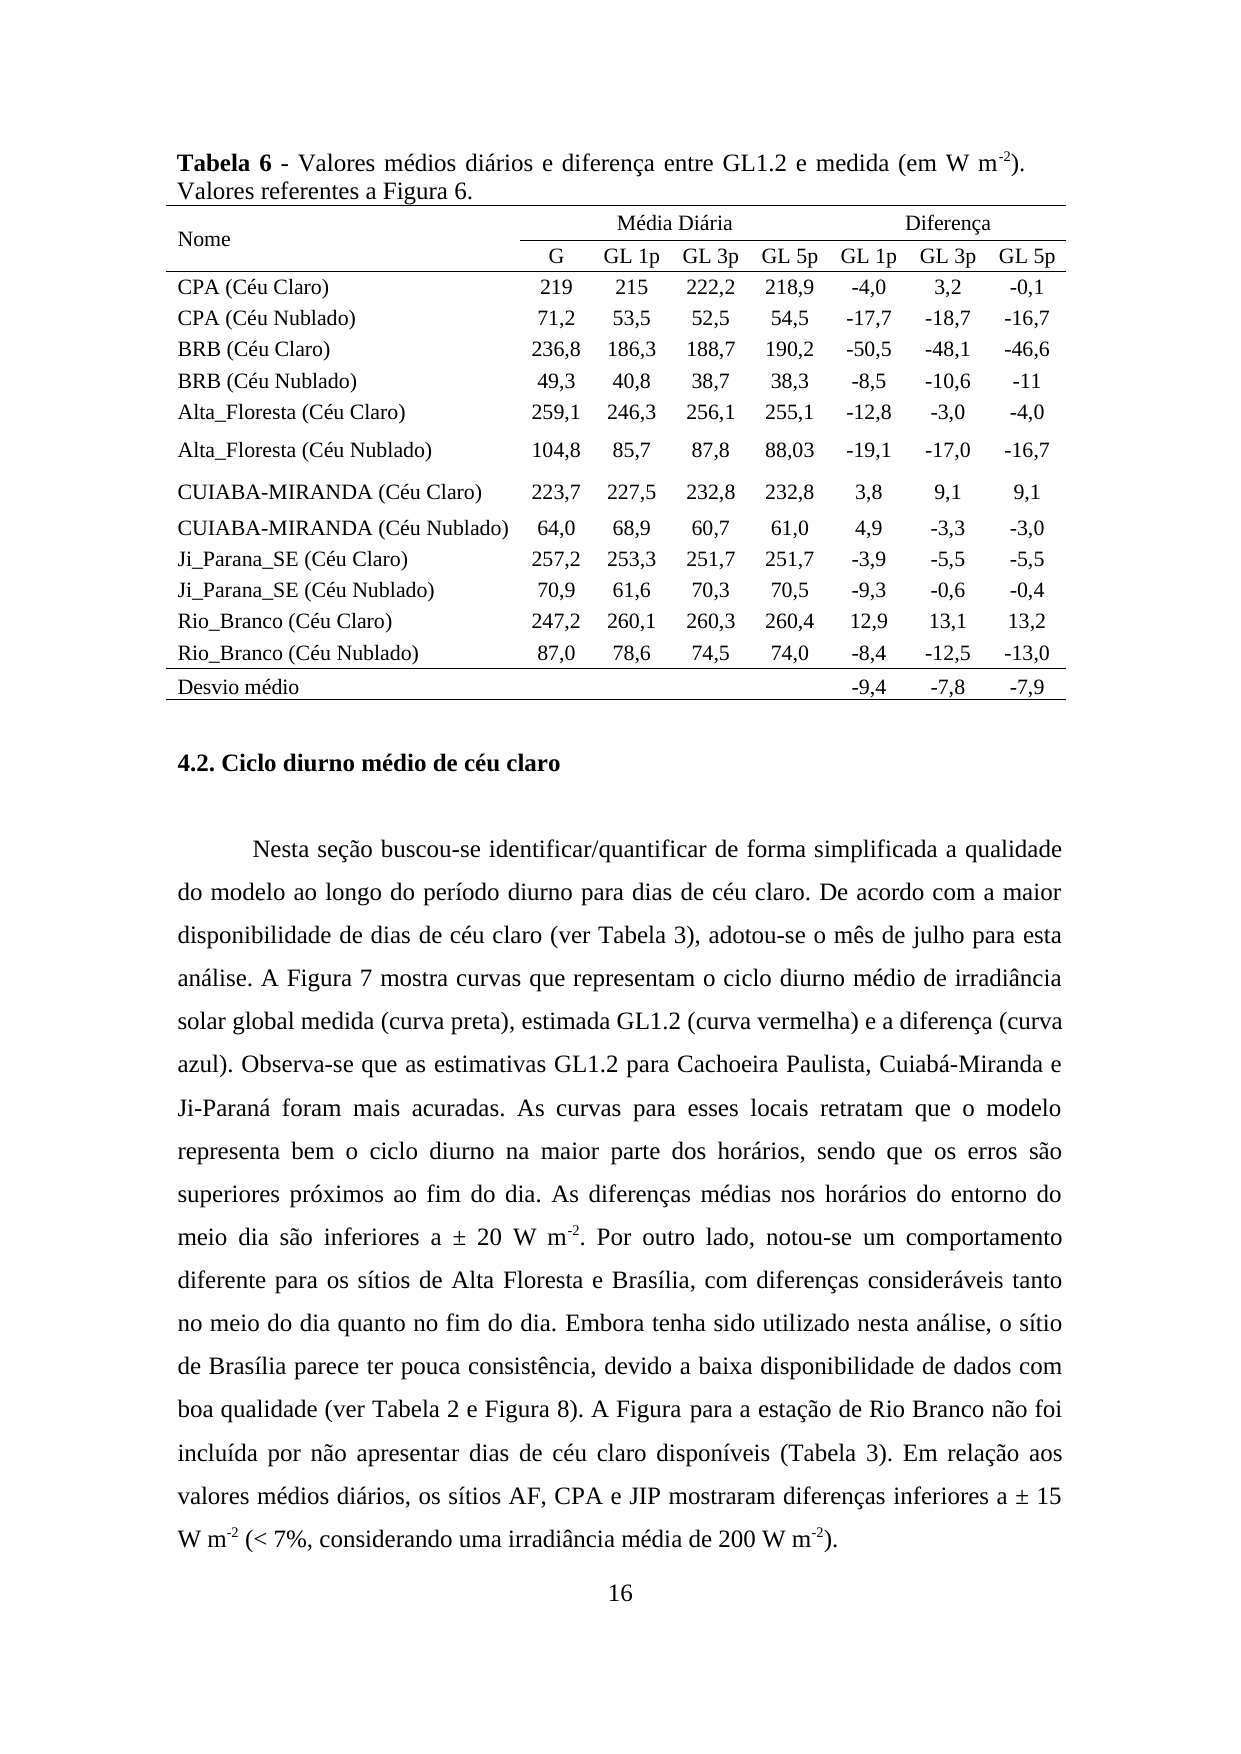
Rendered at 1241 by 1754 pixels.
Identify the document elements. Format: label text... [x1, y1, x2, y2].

table_cell 61,6 [592, 574, 671, 605]
table_cell 88,03 [750, 427, 829, 472]
table_cell 70,9 [520, 574, 592, 605]
table_cell Ji_Parana_SE (Céu Nublado) [166, 574, 520, 605]
table_cell -13,0 [987, 636, 1066, 668]
table_cell [592, 669, 671, 699]
table_cell 3,2 [908, 272, 987, 302]
table_cell 61,0 [750, 511, 829, 543]
table_cell 38,3 [750, 365, 829, 396]
table_cell GL 3p [908, 241, 987, 271]
table_cell -8,4 [829, 636, 908, 668]
table_cell 4,9 [829, 511, 908, 543]
table_cell 74,5 [671, 636, 750, 668]
table_cell 236,8 [520, 333, 592, 364]
table_cell 38,7 [671, 365, 750, 396]
table_cell Rio_Branco (Céu Claro) [166, 605, 520, 636]
table_cell 218,9 [750, 272, 829, 302]
table_cell -50,5 [829, 333, 908, 364]
table_cell 53,5 [592, 302, 671, 333]
table_cell 9,1 [908, 473, 987, 511]
table_cell -4,0 [829, 272, 908, 302]
table_cell 78,6 [592, 636, 671, 668]
table_cell -7,9 [987, 669, 1066, 699]
table_cell 71,2 [520, 302, 592, 333]
table_cell CPA (Céu Claro) [166, 272, 520, 302]
table_cell 251,7 [671, 543, 750, 574]
table_cell 188,7 [671, 333, 750, 364]
table_cell -16,7 [987, 427, 1066, 472]
table_cell 9,1 [987, 473, 1066, 511]
table_cell -5,5 [908, 543, 987, 574]
table_cell -17,7 [829, 302, 908, 333]
table_cell GL 5p [987, 241, 1066, 271]
table_cell -12,8 [829, 396, 908, 427]
table_cell 219 [520, 272, 592, 302]
table_cell -3,0 [908, 396, 987, 427]
table_cell 232,8 [671, 473, 750, 511]
table_cell -9,4 [829, 669, 908, 699]
table_cell -19,1 [829, 427, 908, 472]
table_cell -8,5 [829, 365, 908, 396]
table_cell -5,5 [987, 543, 1066, 574]
table_cell -18,7 [908, 302, 987, 333]
table_cell 260,1 [592, 605, 671, 636]
table_cell 68,9 [592, 511, 671, 543]
table_cell BRB (Céu Claro) [166, 333, 520, 364]
table_cell CUIABA-MIRANDA (Céu Nublado) [166, 511, 520, 543]
table_cell Alta_Floresta (Céu Claro) [166, 396, 520, 427]
table_cell -7,8 [908, 669, 987, 699]
table_cell 215 [592, 272, 671, 302]
table_cell -0,6 [908, 574, 987, 605]
table_cell 74,0 [750, 636, 829, 668]
table_cell 247,2 [520, 605, 592, 636]
table_cell 260,4 [750, 605, 829, 636]
table_cell -12,5 [908, 636, 987, 668]
table_cell [671, 669, 750, 699]
table_cell Alta_Floresta (Céu Nublado) [166, 427, 520, 472]
table_cell 49,3 [520, 365, 592, 396]
table_cell 54,5 [750, 302, 829, 333]
text Nesta seção buscou-se identificar/quantificar de forma simplificada a qualidade do modelo ao longo do período diurno para dias de céu claro. De acordo com a maior disponibilidade de dias de céu claro (ver Tabela 3), adotou-se o mês de julho para esta análise. A Figura 7 mostra curvas que representam o ciclo diurno médio de irradiância solar global medida (curva preta), estimada GL1.2 (curva vermelha) e a diferença (curva azul). Observa-se que as estimativas GL1.2 para Cachoeira Paulista, Cuiabá-Miranda e Ji-Paraná foram mais acuradas. As curvas para esses locais retratam que o modelo representa bem o ciclo diurno na maior parte dos horários, sendo que os erros são superiores próximos ao fim do dia. As diferenças médias nos horários do entorno do meio dia são inferiores a ± 20 W m-2. Por outro lado, notou-se um comportamento diferente para os sítios de Alta Floresta e Brasília, com diferenças consideráveis tanto no meio do dia quanto no fim do dia. Embora tenha sido utilizado nesta análise, o sítio de Brasília parece ter pouca consistência, devido a baixa disponibilidade de dados com boa qualidade (ver Tabela 2 e Figura 8). A Figura para a estação de Rio Branco não foi incluída por não apresentar dias de céu claro disponíveis (Tabela 3). Em relação aos valores médios diários, os sítios AF, CPA e JIP mostraram diferenças inferiores a ± 15 W m-2 (< 7%, considerando uma irradiância média de 200 W m-2). [177, 834, 1063, 1553]
table_cell 190,2 [750, 333, 829, 364]
table_cell GL 1p [829, 241, 908, 271]
table_cell CPA (Céu Nublado) [166, 302, 520, 333]
table_cell 256,1 [671, 396, 750, 427]
table_cell 259,1 [520, 396, 592, 427]
table_cell 70,5 [750, 574, 829, 605]
table_cell 40,8 [592, 365, 671, 396]
table_cell 246,3 [592, 396, 671, 427]
table_cell GL 1p [592, 241, 671, 271]
table_cell Ji_Parana_SE (Céu Claro) [166, 543, 520, 574]
table_cell 260,3 [671, 605, 750, 636]
table_cell -9,3 [829, 574, 908, 605]
table_cell BRB (Céu Nublado) [166, 365, 520, 396]
table_cell -10,6 [908, 365, 987, 396]
table_cell -3,9 [829, 543, 908, 574]
table_cell 12,9 [829, 605, 908, 636]
table_cell G [520, 241, 592, 271]
table_cell 52,5 [671, 302, 750, 333]
table_cell 253,3 [592, 543, 671, 574]
table_cell 227,5 [592, 473, 671, 511]
table_cell Rio_Branco (Céu Nublado) [166, 636, 520, 668]
table_cell -3,0 [987, 511, 1066, 543]
table_cell -16,7 [987, 302, 1066, 333]
table_cell 3,8 [829, 473, 908, 511]
table_header Diferença [829, 206, 1066, 239]
table_cell 223,7 [520, 473, 592, 511]
table_cell 87,0 [520, 636, 592, 668]
table_cell 104,8 [520, 427, 592, 472]
table_cell -17,0 [908, 427, 987, 472]
table_cell 251,7 [750, 543, 829, 574]
table_cell 13,2 [987, 605, 1066, 636]
table_cell -11 [987, 365, 1066, 396]
table_cell 64,0 [520, 511, 592, 543]
table_cell -0,1 [987, 272, 1066, 302]
table_cell 87,8 [671, 427, 750, 472]
table_cell [520, 669, 592, 699]
text Tabela 6 - Valores médios diários e diferença entre GL1.2 e medida (em W m-2). Valores referentes a Figura 6. [177, 148, 1025, 205]
table_cell 255,1 [750, 396, 829, 427]
table_cell 70,3 [671, 574, 750, 605]
table_cell 186,3 [592, 333, 671, 364]
table_cell [750, 669, 829, 699]
table_cell Desvio médio [166, 669, 520, 699]
table_cell CUIABA-MIRANDA (Céu Claro) [166, 473, 520, 511]
table_cell GL 3p [671, 241, 750, 271]
table_cell 257,2 [520, 543, 592, 574]
table_cell -48,1 [908, 333, 987, 364]
table_cell 60,7 [671, 511, 750, 543]
table_cell -4,0 [987, 396, 1066, 427]
table_header Nome [166, 206, 520, 271]
table_header Média Diária [520, 206, 829, 239]
table_cell 222,2 [671, 272, 750, 302]
table_cell -3,3 [908, 511, 987, 543]
table_cell -0,4 [987, 574, 1066, 605]
subtitle 4.2. Ciclo diurno médio de céu claro [177, 748, 1063, 776]
table_cell 232,8 [750, 473, 829, 511]
table_cell 85,7 [592, 427, 671, 472]
table_cell 13,1 [908, 605, 987, 636]
table_cell GL 5p [750, 241, 829, 271]
table_cell -46,6 [987, 333, 1066, 364]
